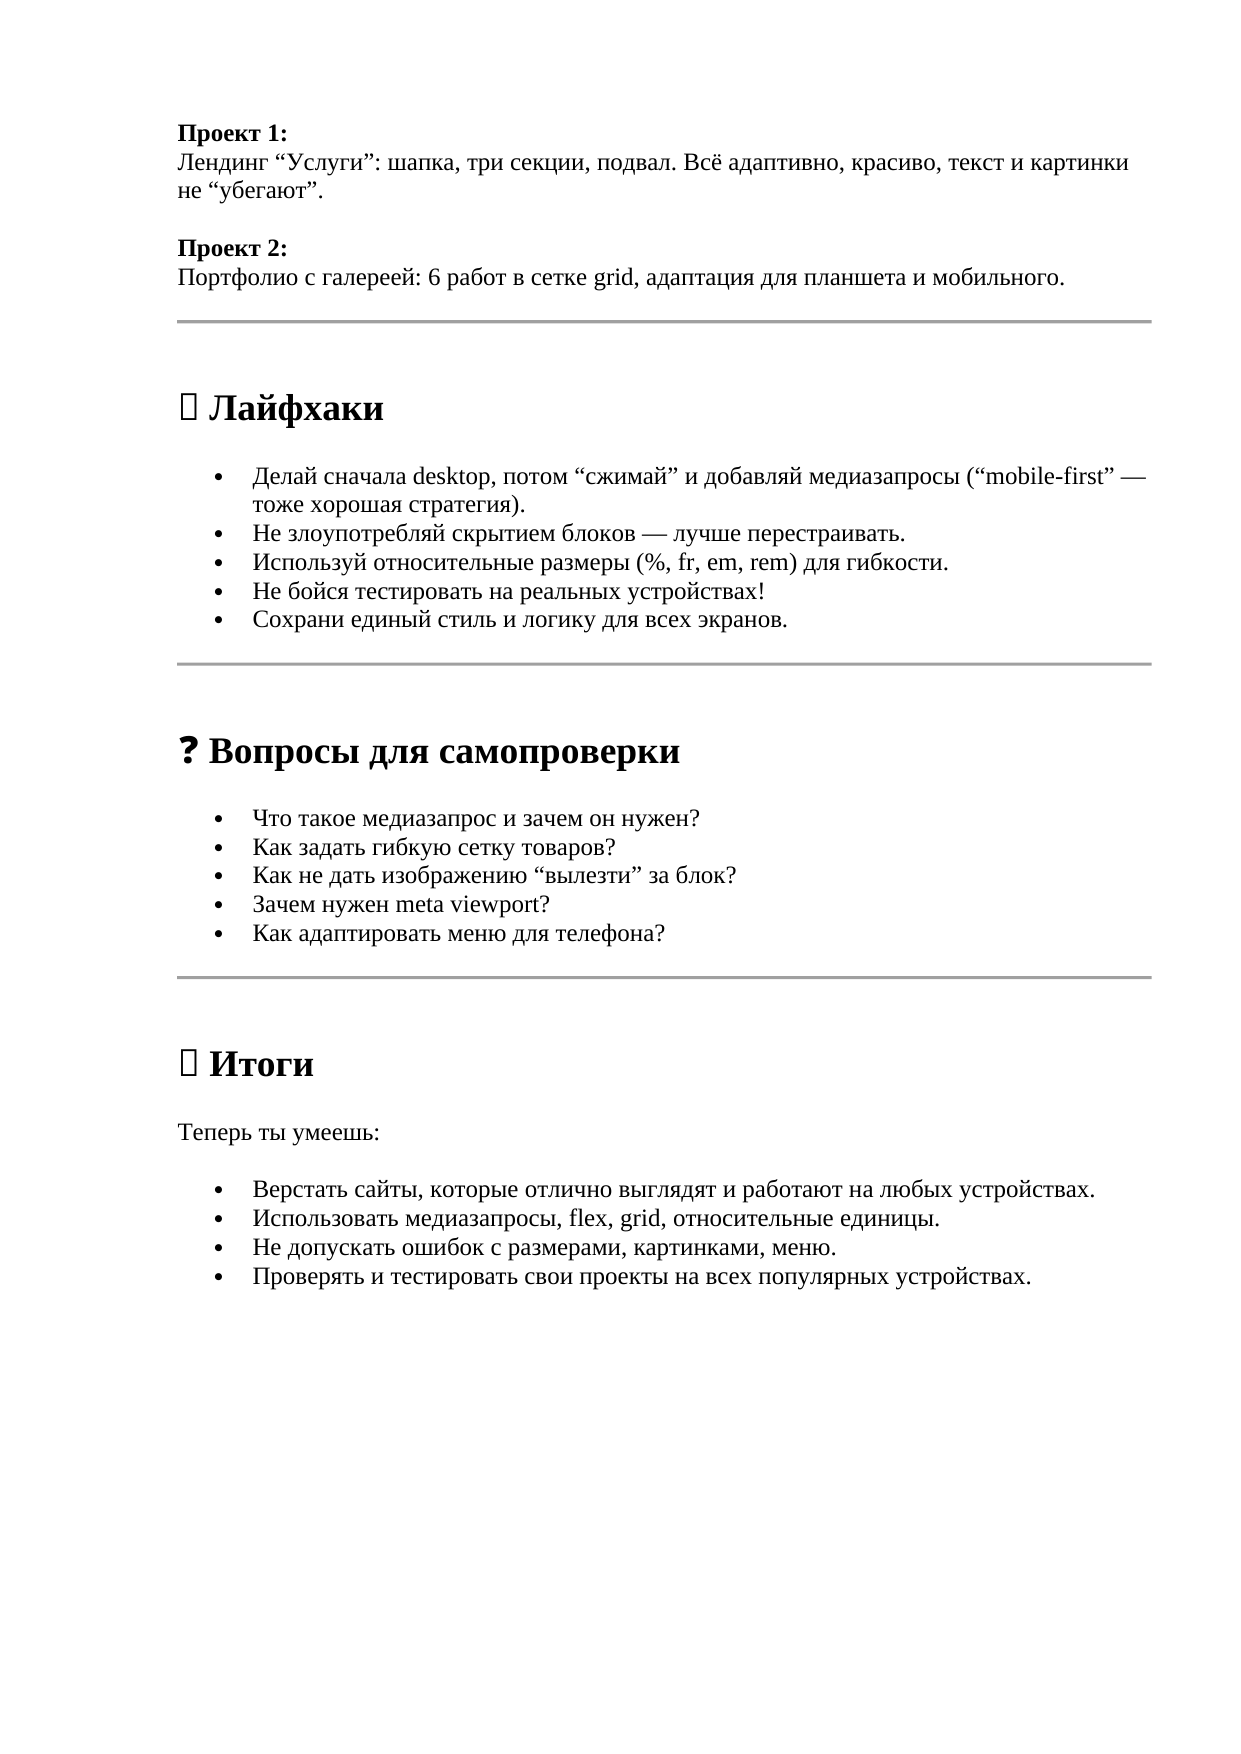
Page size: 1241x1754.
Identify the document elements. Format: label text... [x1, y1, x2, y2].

list Используй относительные размеры (%, fr, em, rem) для гибкости. [215, 547, 1152, 576]
list Сохрани единый стиль и логику для всех экранов. [215, 604, 1152, 633]
list Зачем нужен meta viewport? [215, 889, 1152, 918]
text 📑 Итоги [177, 1036, 1152, 1087]
text Проект 2: Портфолио с галереей: 6 работ в сетке grid, адаптация для планшета и мобильного. [177, 233, 1152, 291]
list Как задать гибкую сетку товаров? [215, 832, 1152, 861]
text Теперь ты умеешь: [177, 1117, 1152, 1145]
text 💡 Лайфхаки [177, 381, 1152, 432]
list Не бойся тестировать на реальных устройствах! [215, 576, 1152, 604]
list Что такое медиазапрос и зачем он нужен? [215, 803, 1152, 832]
list Проверять и тестировать свои проекты на всех популярных устройствах. [215, 1261, 1152, 1289]
list Как адаптировать меню для телефона? [215, 918, 1152, 947]
list Использовать медиазапросы, flex, grid, относительные единицы. [215, 1203, 1152, 1232]
list Верстать сайты, которые отлично выглядят и работают на любых устройствах. [215, 1174, 1152, 1203]
list Как не дать изображению “вылезти” за блок? [215, 861, 1152, 889]
list Делай сначала desktop, потом “сжимай” и добавляй медиазапросы (“mobile-first” — тоже хорошая стратегия). [215, 461, 1152, 518]
list Не допускать ошибок с размерами, картинками, меню. [215, 1232, 1152, 1261]
list Не злоупотребляй скрытием блоков — лучше перестраивать. [215, 518, 1152, 547]
text Проект 1: Лендинг “Услуги”: шапка, три секции, подвал. Всё адаптивно, красиво, текст и картинки не “убегают”. [177, 118, 1152, 204]
text ❓ Вопросы для самопроверки [177, 723, 1152, 774]
